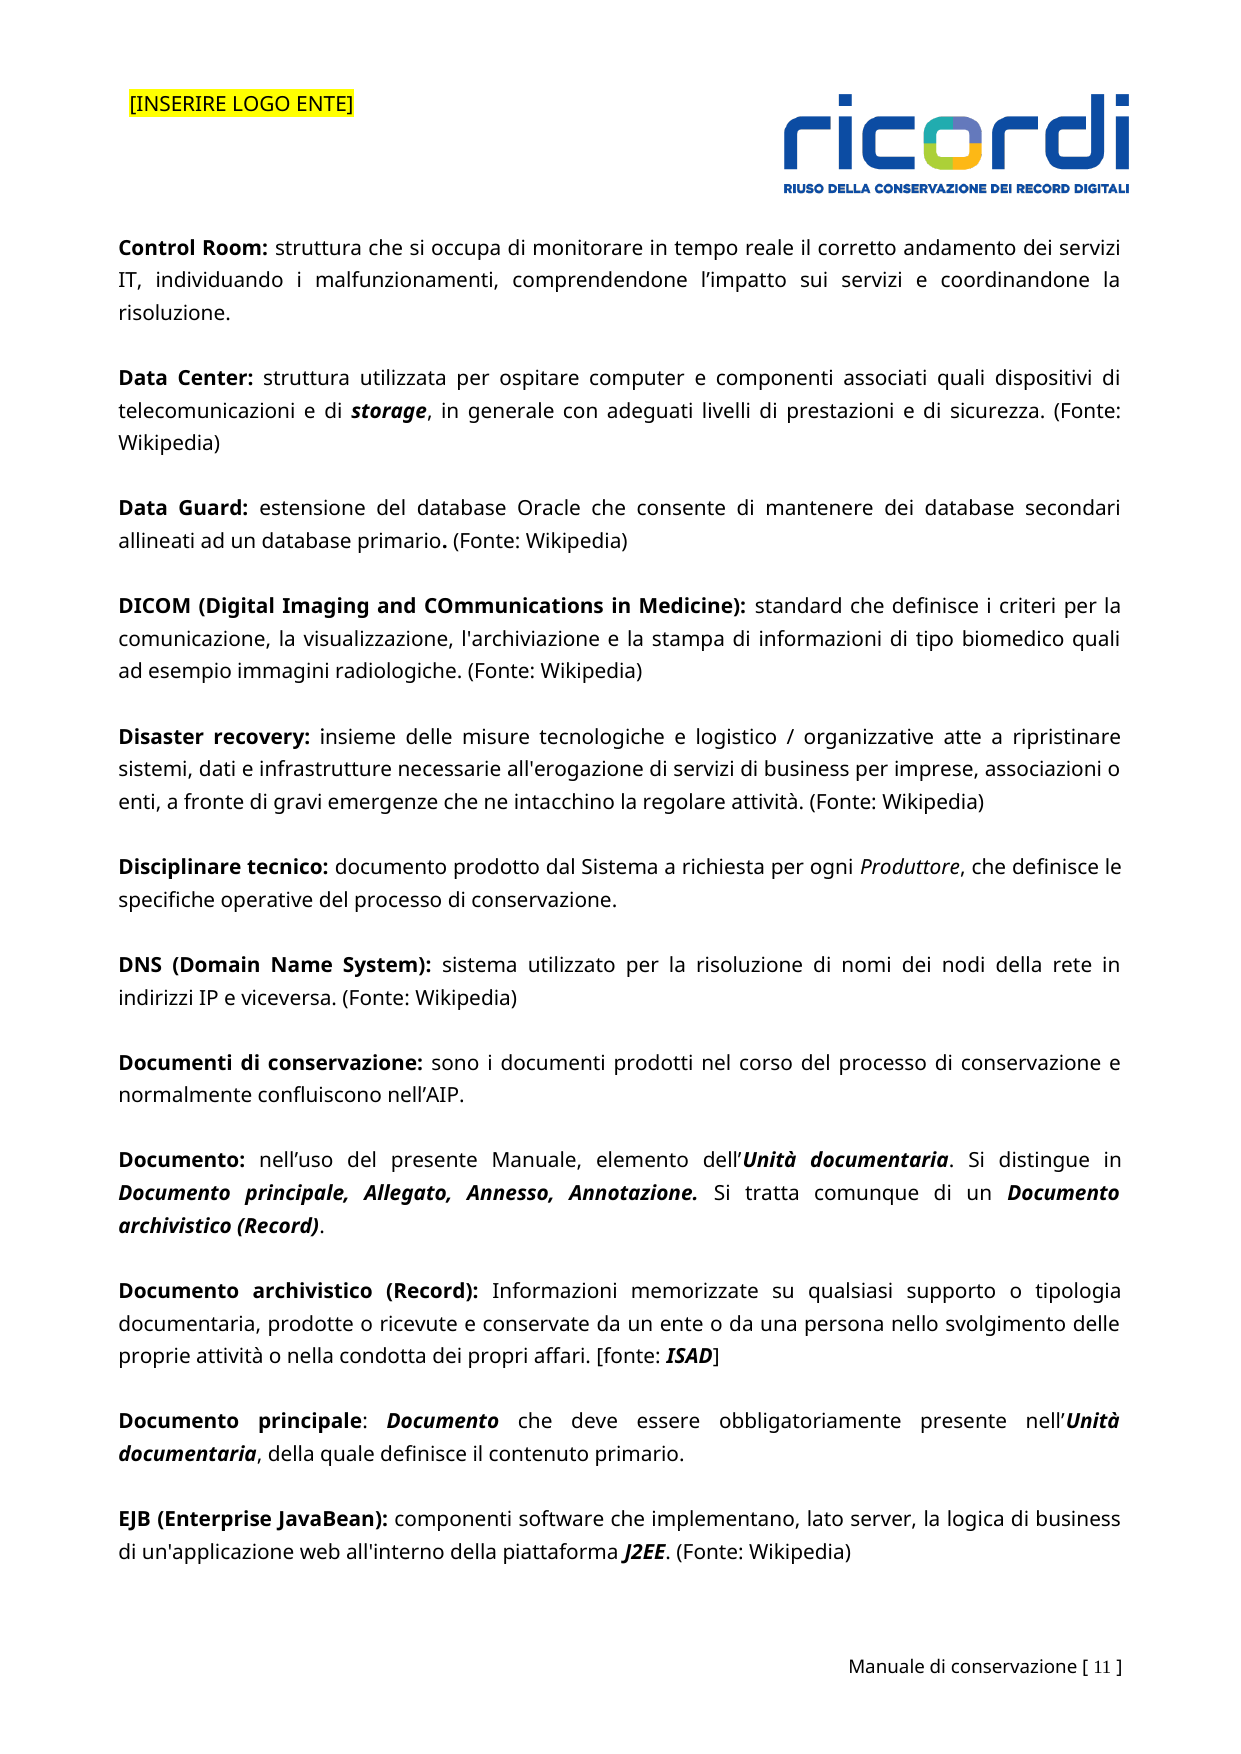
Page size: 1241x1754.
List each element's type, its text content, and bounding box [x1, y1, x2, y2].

text DNS (Domain Name System): sistema utilizzato per la risoluzione di nomi dei nodi della rete in indirizzi IP e viceversa. (Fonte: Wikipedia) [118, 950, 1122, 1011]
picture [778, 88, 1134, 199]
text Data Guard: estensione del database Oracle che consente di mantenere dei database secondari allineati ad un database primario. (Fonte: Wikipedia) [118, 493, 1122, 554]
text Documento: nell’uso del presente Manuale, elemento dell’Unità documentaria. Si distingue in Documento principale, Allegato, Annesso, Annotazione. Si tratta comunque di un Documento archivistico (Record). [118, 1146, 1122, 1239]
text Disaster recovery: insieme delle misure tecnologiche e logistico / organizzative atte a ripristinare sistemi, dati e infrastrutture necessarie all'erogazione di servizi di business per imprese, associazioni o enti, a fronte di gravi emergenze che ne intacchino la regolare attività. (Fonte: Wikipedia) [118, 722, 1122, 815]
text EJB (Enterprise JavaBean): componenti software che implementano, lato server, la logica di business di un'applicazione web all'interno della piattaforma J2EE. (Fonte: Wikipedia) [118, 1504, 1122, 1565]
text Documento principale: Documento che deve essere obbligatoriamente presente nell’Unità documentaria, della quale definisce il contenuto primario. [118, 1406, 1122, 1467]
text Documenti di conservazione: sono i documenti prodotti nel corso del processo di conservazione e normalmente confluiscono nell’AIP. [118, 1048, 1122, 1109]
text Disciplinare tecnico: documento prodotto dal Sistema a richiesta per ogni Produttore, che definisce le specifiche operative del processo di conservazione. [118, 852, 1122, 913]
text Control Room: struttura che si occupa di monitorare in tempo reale il corretto andamento dei servizi IT, individuando i malfunzionamenti, comprendendone l’impatto sui servizi e coordinandone la risoluzione. [118, 233, 1122, 326]
text Data Center: struttura utilizzata per ospitare computer e componenti associati quali dispositivi di telecomunicazioni e di storage, in generale con adeguati livelli di prestazioni e di sicurezza. (Fonte: Wikipedia) [118, 363, 1122, 457]
text DICOM (Digital Imaging and COmmunications in Medicine): standard che definisce i criteri per la comunicazione, la visualizzazione, l'archiviazione e la stampa di informazioni di tipo biomedico quali ad esempio immagini radiologiche. (Fonte: Wikipedia) [118, 591, 1122, 685]
text Documento archivistico (Record): Informazioni memorizzate su qualsiasi supporto o tipologia documentaria, prodotte o ricevute e conservate da un ente o da una persona nello svolgimento delle proprie attività o nella condotta dei propri affari. [fonte: ISAD] [118, 1276, 1122, 1370]
